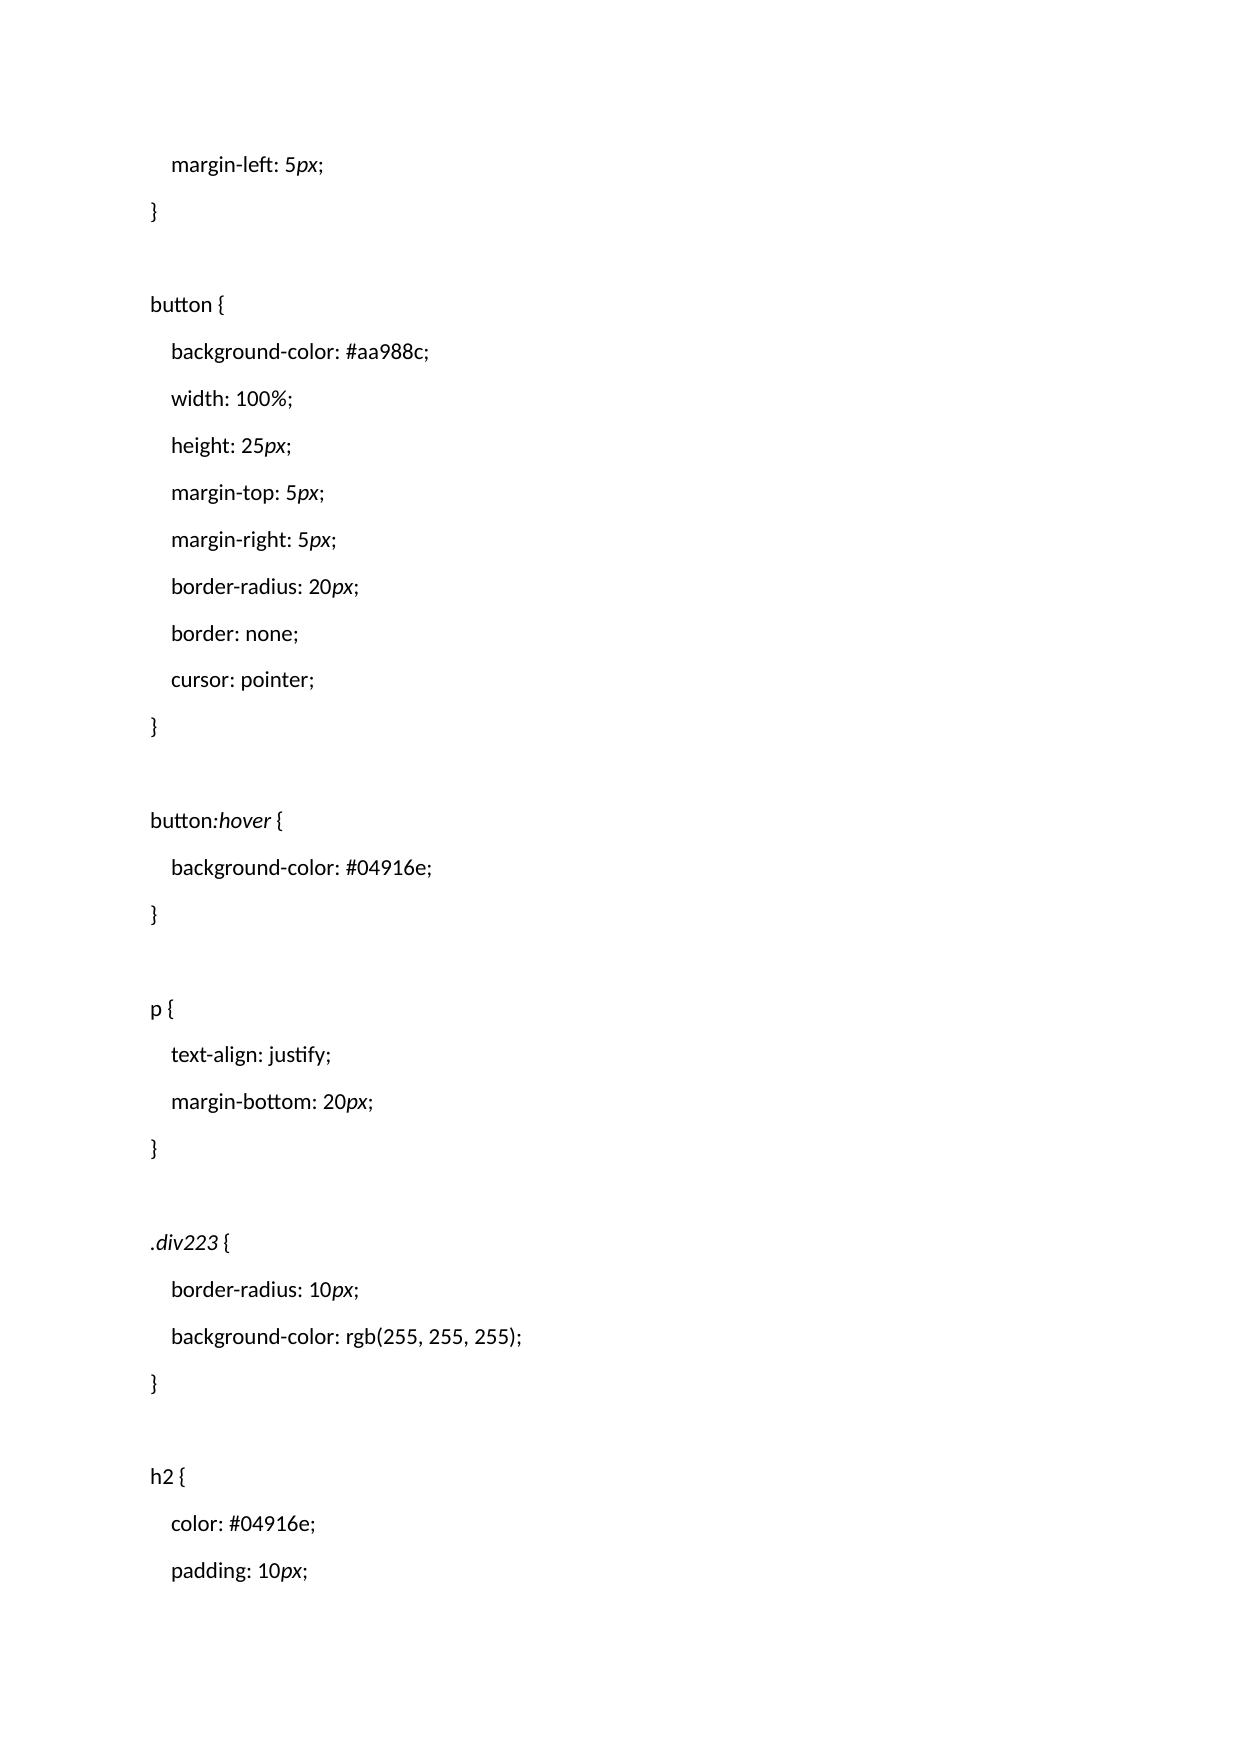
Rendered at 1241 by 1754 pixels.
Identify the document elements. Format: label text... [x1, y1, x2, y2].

text } [150, 712, 1090, 741]
text margin-left: 5px; [150, 150, 1090, 178]
text margin-right: 5px; [150, 525, 1090, 553]
text } [150, 900, 1090, 928]
text background-color: rgb(255, 255, 255); [150, 1322, 1090, 1350]
text width: 100%; [150, 384, 1090, 412]
text margin-top: 5px; [150, 478, 1090, 506]
text border-radius: 20px; [150, 572, 1090, 600]
text .div223 { [150, 1228, 1090, 1256]
text height: 25px; [150, 431, 1090, 459]
text button:hover { [150, 806, 1090, 834]
text color: #04916e; [150, 1509, 1090, 1537]
text background-color: #04916e; [150, 853, 1090, 881]
text p { [150, 994, 1090, 1022]
text } [150, 197, 1090, 225]
text margin-bottom: 20px; [150, 1087, 1090, 1116]
text padding: 10px; [150, 1556, 1090, 1584]
text button { [150, 291, 1090, 319]
text } [150, 1134, 1090, 1162]
text h2 { [150, 1462, 1090, 1491]
text } [150, 1369, 1090, 1397]
text text-align: justify; [150, 1041, 1090, 1069]
text background-color: #aa988c; [150, 337, 1090, 366]
text border-radius: 10px; [150, 1275, 1090, 1303]
text border: none; [150, 619, 1090, 647]
text cursor: pointer; [150, 666, 1090, 694]
